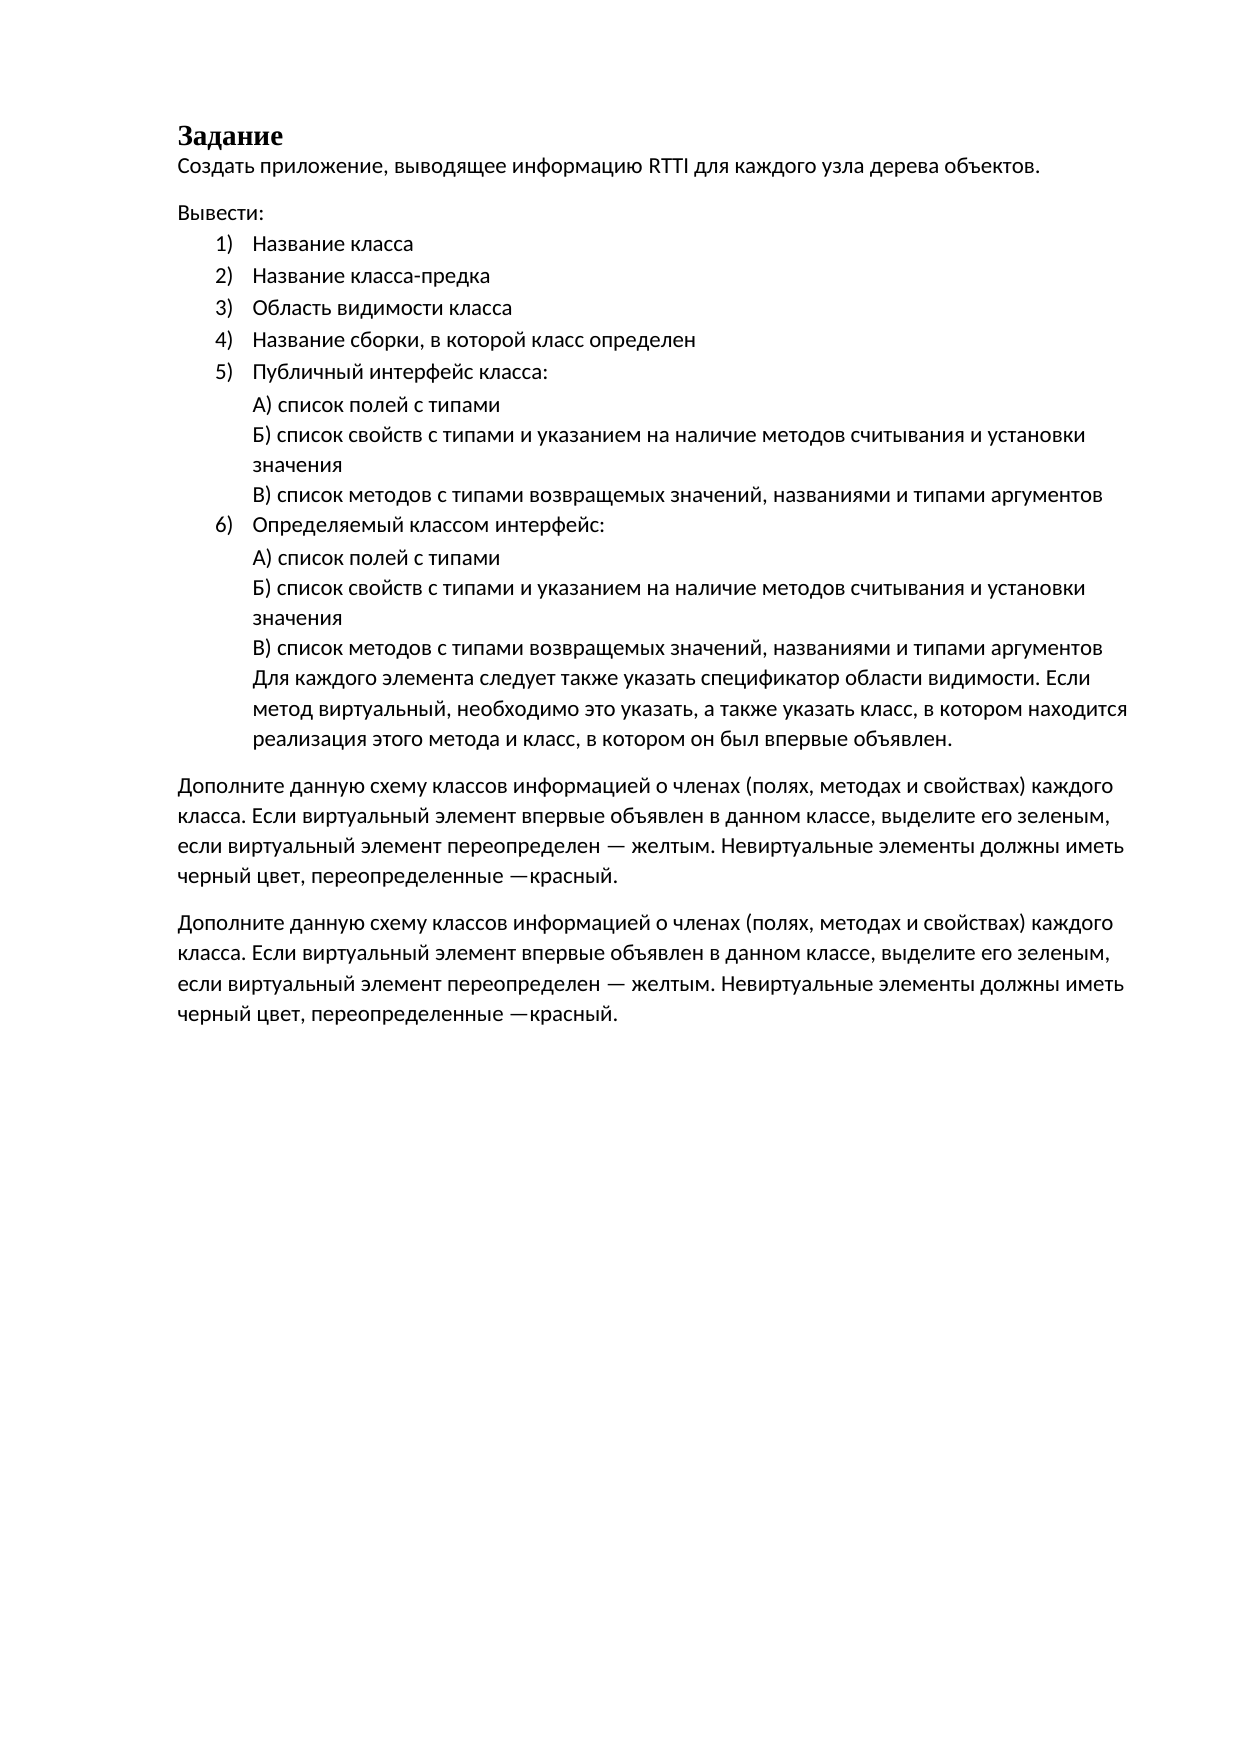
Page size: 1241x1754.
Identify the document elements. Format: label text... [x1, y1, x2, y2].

text Создать приложение, выводящее информацию RTTI для каждого узла дерева объектов. [177, 152, 1152, 180]
list Название класса-предка [215, 261, 1152, 289]
list Б) список свойств с типами и указанием на наличие методов считывания и установки значения [252, 573, 1152, 631]
list Для каждого элемента следует также указать спецификатор области видимости. Если метод виртуальный, необходимо это указать, а также указать класс, в котором находится реализация этого метода и класс, в котором он был впервые объявлен. [252, 663, 1152, 752]
list В) список методов с типами возвращемых значений, названиями и типами аргументов [252, 480, 1152, 508]
text Дополните данную схему классов информацией о членах (полях, методах и свойствах) каждого класса. Если виртуальный элемент впервые объявлен в данном классе, выделите его зеленым, если виртуальный элемент переопределен — желтым. Невиртуальные элементы должны иметь черный цвет, переопределенные —красный. [177, 908, 1152, 1027]
list А) список полей с типами [252, 390, 1152, 418]
list Определяемый классом интерфейс: [215, 511, 1152, 538]
list А) список полей с типами [252, 543, 1152, 571]
list Область видимости класса [215, 293, 1152, 321]
list Б) список свойств с типами и указанием на наличие методов считывания и установки значения [252, 420, 1152, 478]
list Публичный интерфейс класса: [215, 357, 1152, 386]
text Задание [177, 118, 1152, 152]
list Название класса [215, 229, 1152, 257]
text Вывести: [177, 198, 1152, 227]
list Название сборки, в которой класс определен [215, 325, 1152, 353]
list В) список методов с типами возвращемых значений, названиями и типами аргументов [252, 633, 1152, 661]
text Дополните данную схему классов информацией о членах (полях, методах и свойствах) каждого класса. Если виртуальный элемент впервые объявлен в данном классе, выделите его зеленым, если виртуальный элемент переопределен — желтым. Невиртуальные элементы должны иметь черный цвет, переопределенные —красный. [177, 771, 1152, 889]
